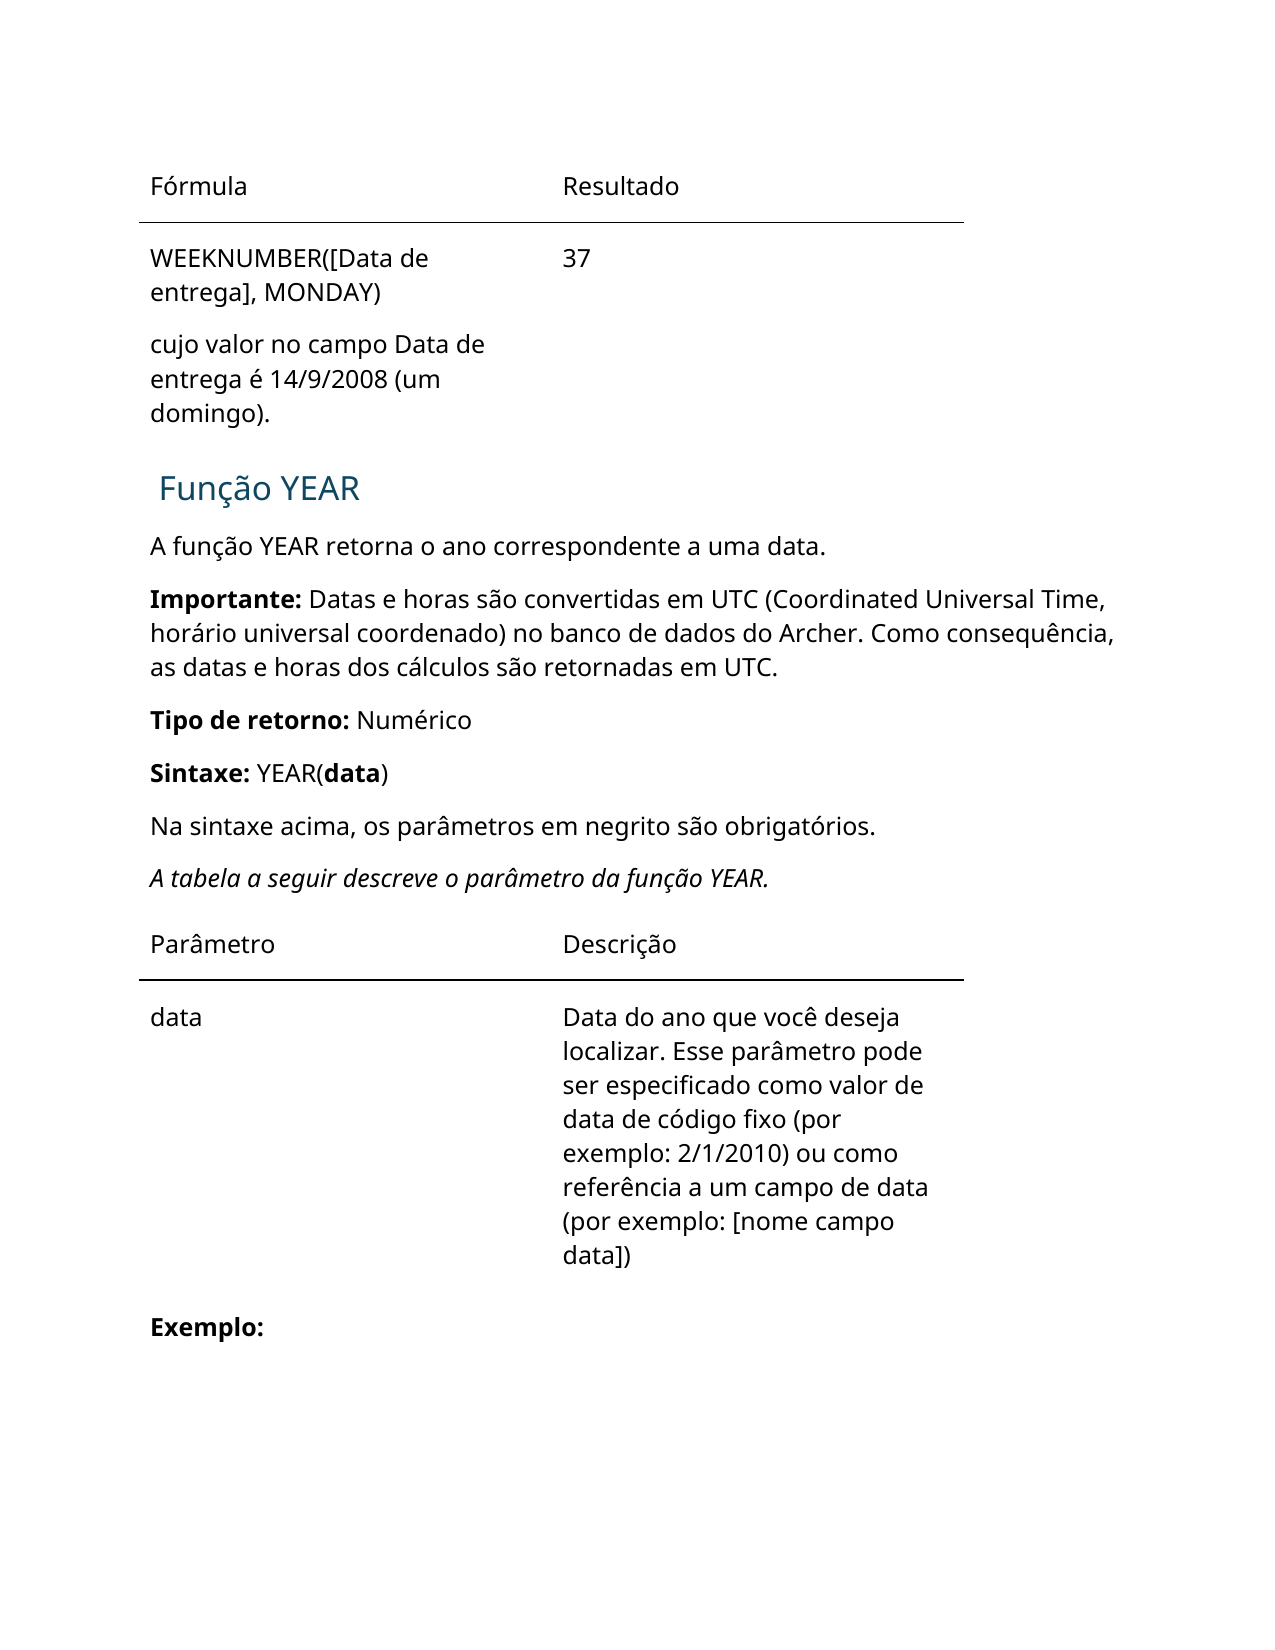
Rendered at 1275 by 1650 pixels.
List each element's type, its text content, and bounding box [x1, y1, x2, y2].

table_cell data [139, 981, 551, 1291]
table_header Parâmetro [139, 908, 551, 979]
text Importante: Datas e horas são convertidas em UTC (Coordinated Universal Time, horário universal coordenado) no banco de dados do Archer. Como consequência, as datas e horas dos cálculos são retornadas em UTC. [150, 582, 1125, 684]
table_header Fórmula [139, 150, 551, 222]
text Na sintaxe acima, os parâmetros em negrito são obrigatórios. [150, 808, 1125, 842]
subtitle Função YEAR [150, 465, 1125, 510]
table_header Descrição [551, 908, 964, 979]
table_cell 37 [551, 223, 964, 448]
text Exemplo: [150, 1309, 1125, 1344]
table_cell WEEKNUMBER([Data de entrega], MONDAY) cujo valor no campo Data de entrega é 14/9/2008 (um domingo). [139, 223, 551, 448]
text Sintaxe: YEAR(data) [150, 756, 1125, 789]
text Tipo de retorno: Numérico [150, 703, 1125, 737]
table_header Resultado [551, 150, 964, 222]
table_cell Data do ano que você deseja localizar. Esse parâmetro pode ser especificado como valor de data de código fixo (por exemplo: 2/1/2010) ou como referência a um campo de data (por exemplo: [nome campo data]) [551, 981, 964, 1291]
text A função YEAR retorna o ano correspondente a uma data. [150, 529, 1125, 563]
text A tabela a seguir descreve o parâmetro da função YEAR. [150, 861, 1125, 895]
